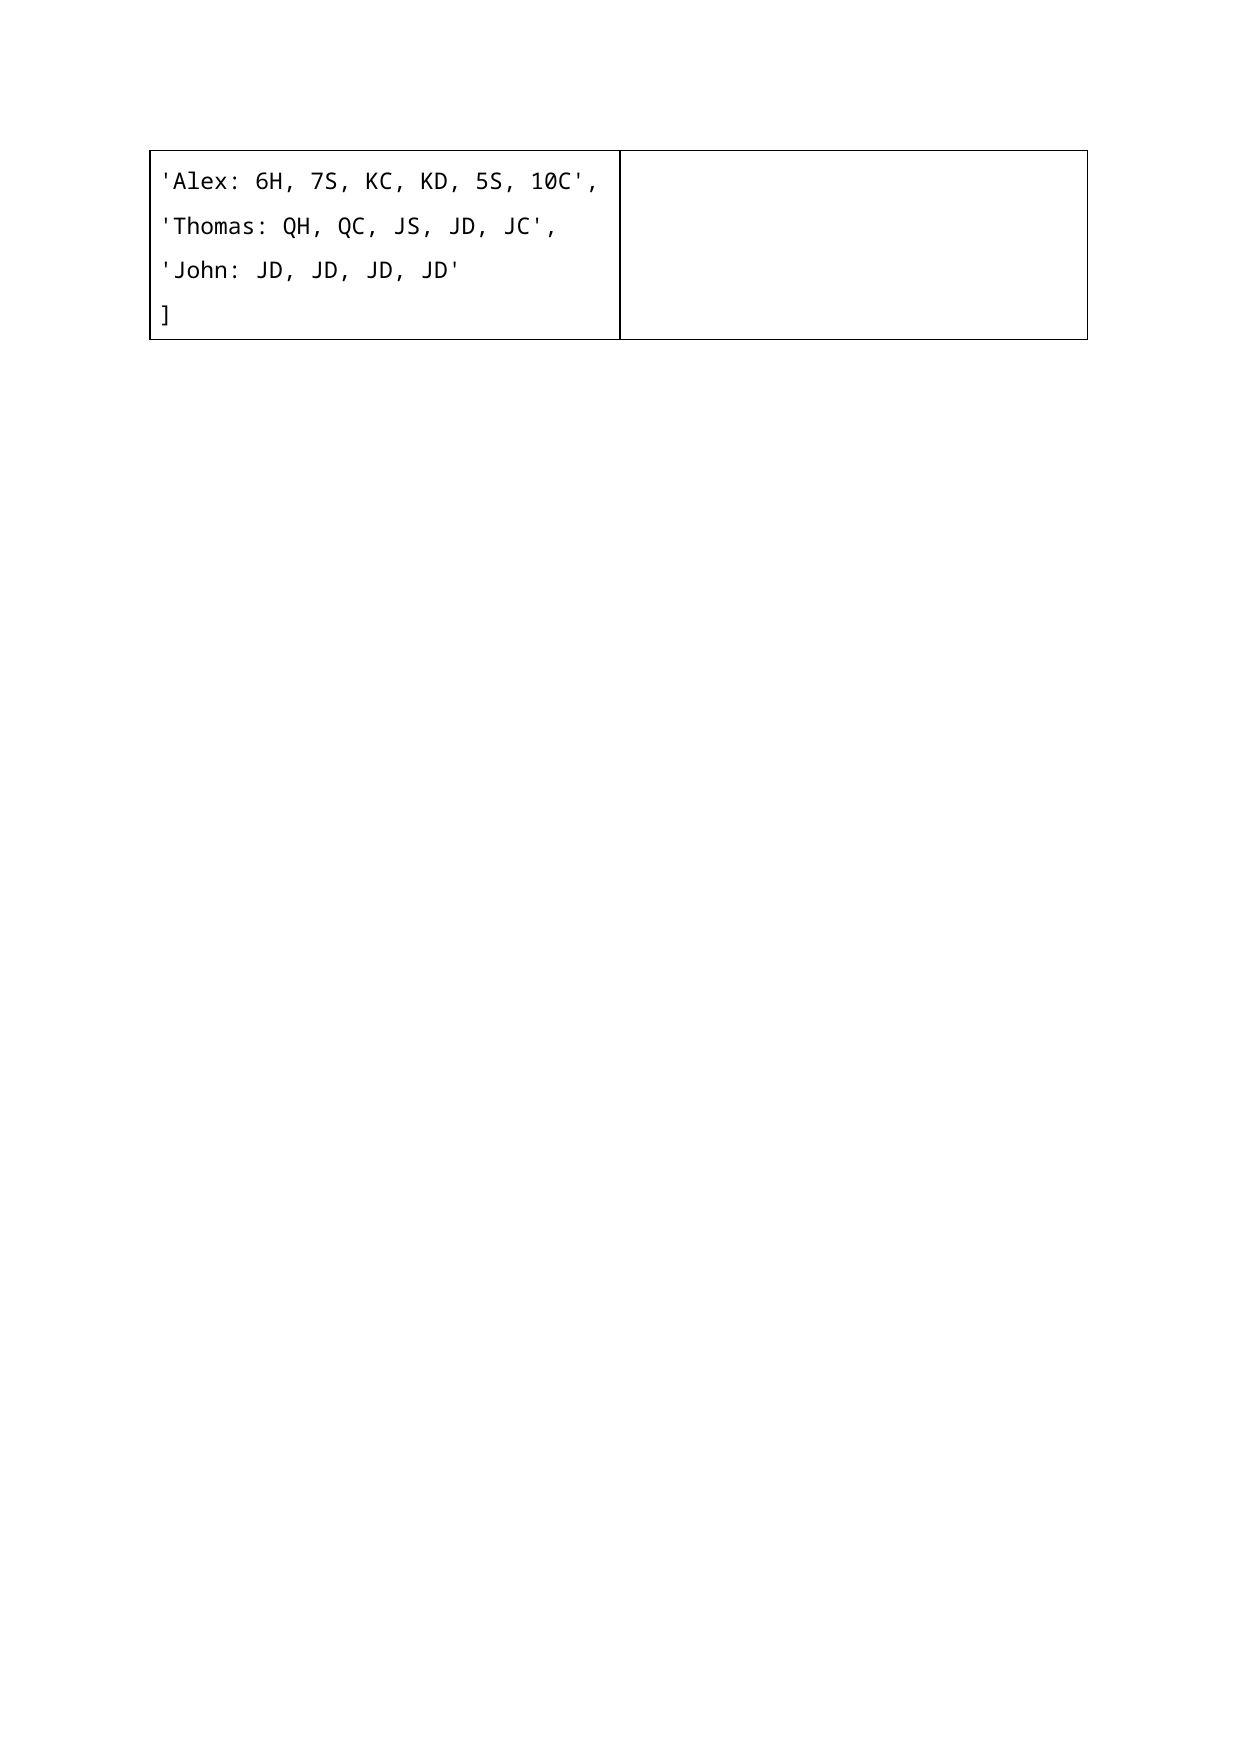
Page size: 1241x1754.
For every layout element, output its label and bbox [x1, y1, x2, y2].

table_cell [621, 151, 1087, 339]
table_cell [151, 151, 619, 339]
